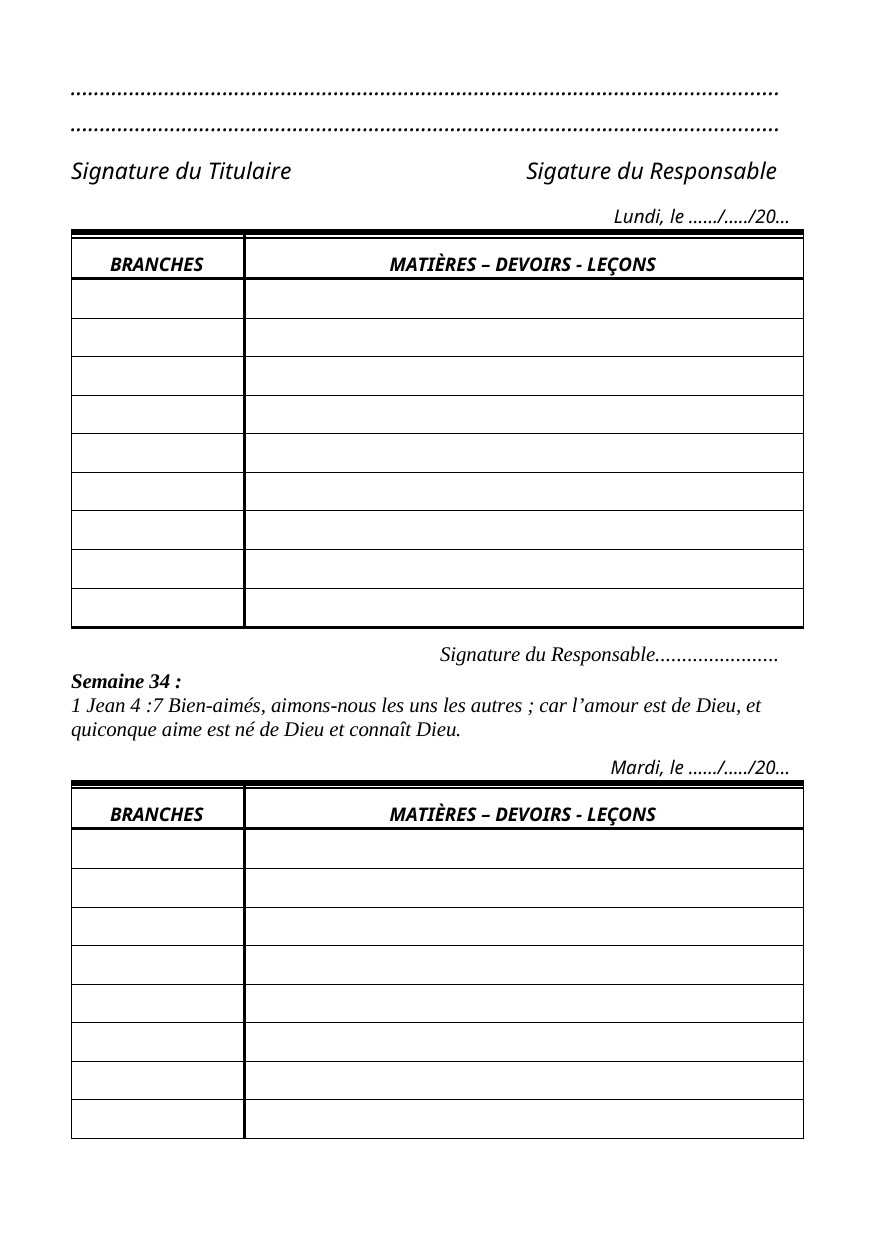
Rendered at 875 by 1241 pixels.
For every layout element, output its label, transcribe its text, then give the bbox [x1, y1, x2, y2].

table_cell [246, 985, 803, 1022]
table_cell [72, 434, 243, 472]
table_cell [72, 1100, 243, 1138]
text Signature du Responsable [440, 642, 803, 666]
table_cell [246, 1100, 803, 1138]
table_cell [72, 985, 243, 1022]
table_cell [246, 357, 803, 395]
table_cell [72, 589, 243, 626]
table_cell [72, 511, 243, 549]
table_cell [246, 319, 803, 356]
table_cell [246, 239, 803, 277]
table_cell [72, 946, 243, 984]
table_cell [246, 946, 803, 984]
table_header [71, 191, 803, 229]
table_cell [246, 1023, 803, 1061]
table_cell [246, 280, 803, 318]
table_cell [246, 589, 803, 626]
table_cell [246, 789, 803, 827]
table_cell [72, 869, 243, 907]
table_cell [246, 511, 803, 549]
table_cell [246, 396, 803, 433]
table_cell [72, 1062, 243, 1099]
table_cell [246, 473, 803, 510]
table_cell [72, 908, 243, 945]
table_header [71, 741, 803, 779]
text Semaine 34 : 1 Jean 4 :7 Bien-aimés, aimons-nous les uns les autres ; car l’amour est de Dieu, et quiconque aime est né de Dieu et connaît Dieu. [71, 669, 803, 741]
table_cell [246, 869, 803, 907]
text Signature du Titulaire Sigature du Responsable [71, 155, 803, 186]
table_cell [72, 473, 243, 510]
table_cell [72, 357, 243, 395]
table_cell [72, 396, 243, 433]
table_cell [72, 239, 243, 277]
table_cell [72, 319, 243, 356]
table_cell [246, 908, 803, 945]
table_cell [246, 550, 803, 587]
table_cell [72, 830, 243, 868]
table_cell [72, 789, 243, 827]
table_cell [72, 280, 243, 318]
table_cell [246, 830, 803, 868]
text Communication [71, 71, 803, 138]
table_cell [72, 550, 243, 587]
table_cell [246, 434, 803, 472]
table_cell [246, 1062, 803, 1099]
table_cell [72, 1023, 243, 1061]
